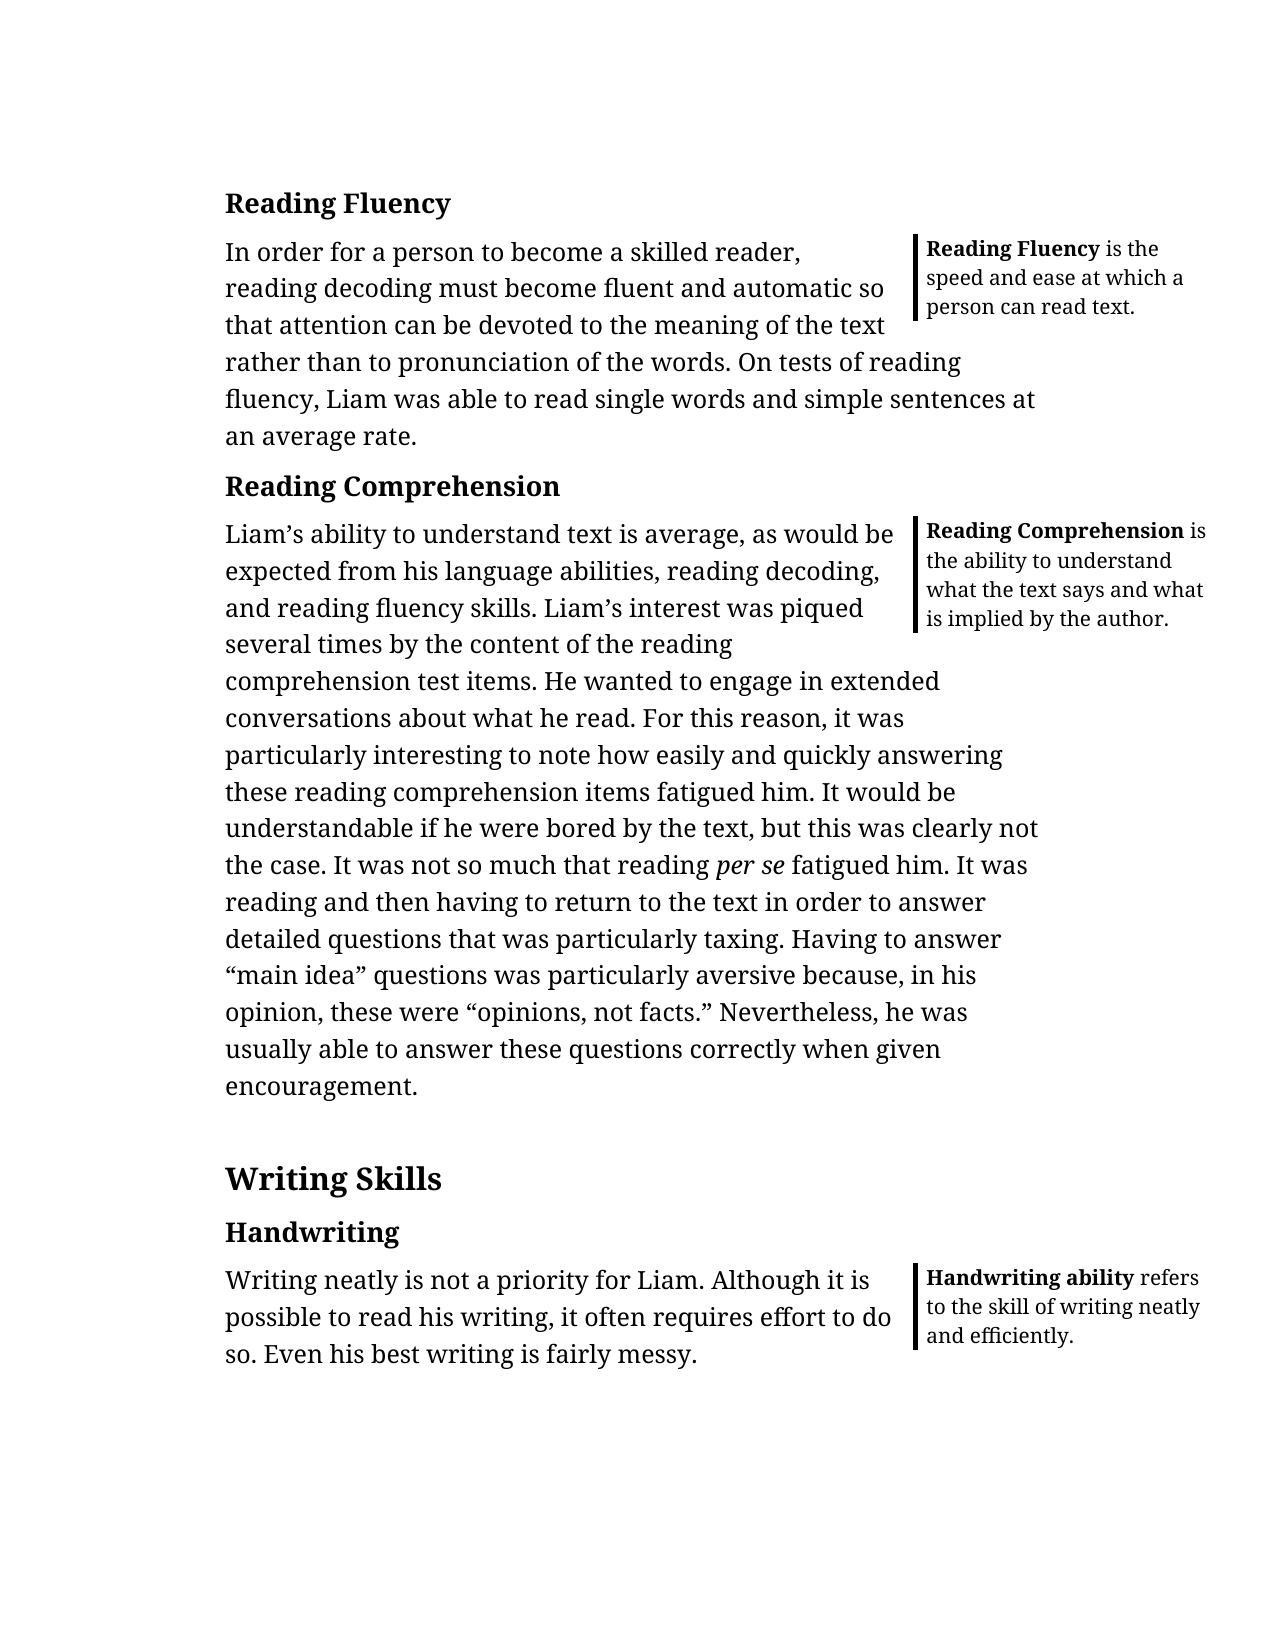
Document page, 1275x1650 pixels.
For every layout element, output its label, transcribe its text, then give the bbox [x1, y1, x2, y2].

subtitle Reading Fluency [225, 185, 1050, 222]
text Writing neatly is not a priority for Liam. Although it is possible to read his writing, it often requires effort to do so. Even his best writing is fairly messy. [225, 1263, 1050, 1371]
text In order for a person to become a skilled reader, reading decoding must become fluent and automatic so that attention can be devoted to the meaning of the text rather than to pronunciation of the words. On tests of reading fluency, Liam was able to read single words and simple sentences at an average rate. [225, 234, 1050, 452]
subtitle Reading Comprehension [225, 467, 1050, 504]
text Handwriting ability refers to the skill of writing neatly and efficiently. [926, 1263, 1213, 1350]
text Liam’s ability to understand text is average, as would be expected from his language abilities, reading decoding, and reading fluency skills. Liam’s interest was piqued several times by the content of the reading comprehension test items. He wanted to engage in extended conversations about what he read. For this reason, it was particularly interesting to note how easily and quickly answering these reading comprehension items fatigued him. It would be understandable if he were bored by the text, but this was clearly not the case. It was not so much that reading per se fatigued him. It was reading and then having to return to the text in order to answer detailed questions that was particularly taxing. Having to answer “main idea” questions was particularly aversive because, in his opinion, these were “opinions, not facts.” Nevertheless, he was usually able to answer these questions correctly when given encouragement. [225, 517, 1050, 1102]
subtitle Writing Skills [225, 1156, 1050, 1199]
text Reading Fluency is the speed and ease at which a person can read text. [926, 234, 1213, 321]
text Reading Comprehension is the ability to understand what the text says and what is implied by the author. [926, 516, 1213, 633]
subtitle Handwriting [225, 1214, 1050, 1251]
